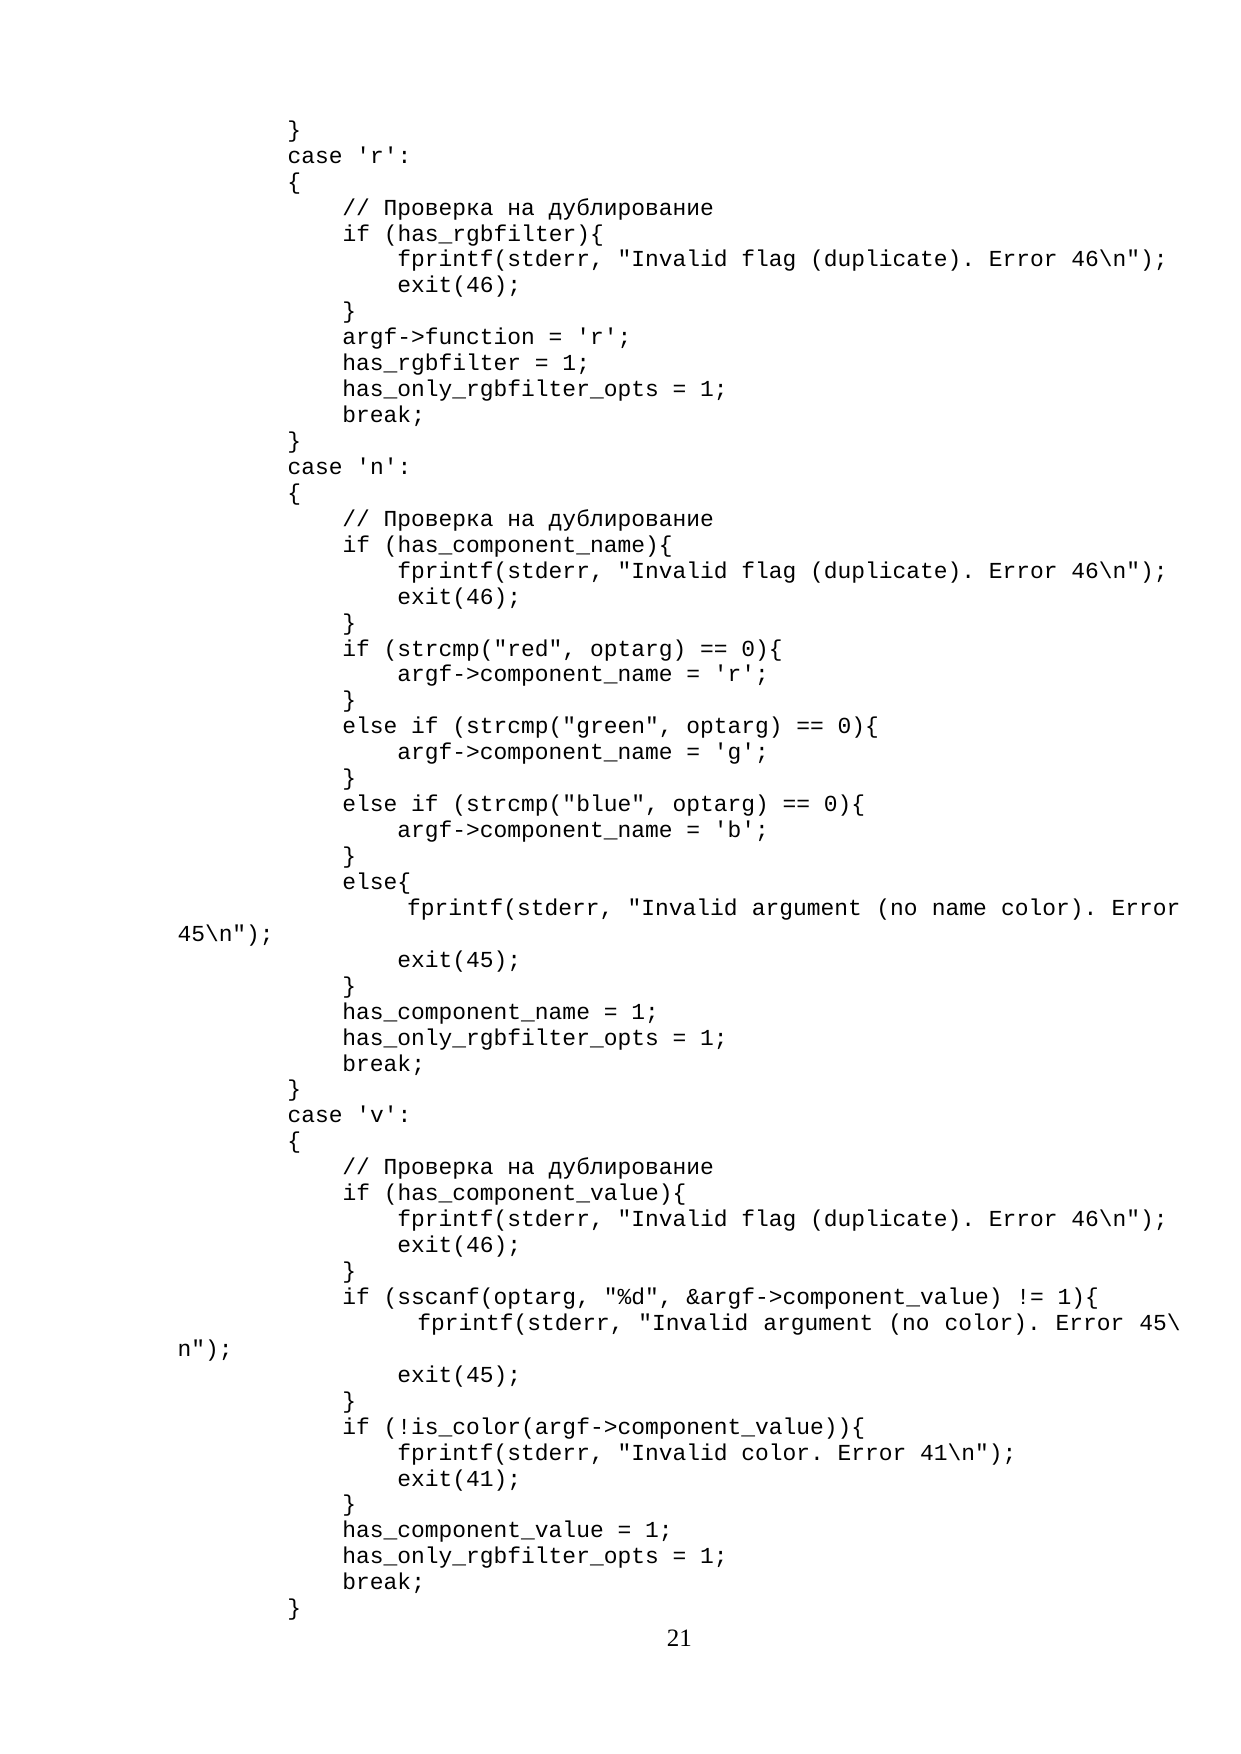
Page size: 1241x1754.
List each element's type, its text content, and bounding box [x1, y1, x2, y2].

text { [177, 170, 1181, 196]
text has_only_rgbfilter_opts = 1; [177, 1026, 1181, 1052]
text exit(45); [177, 948, 1181, 974]
text } [177, 974, 1181, 1000]
text { [177, 481, 1181, 507]
text exit(41); [177, 1467, 1181, 1493]
text exit(46); [177, 1233, 1181, 1259]
text // Проверка на дублирование [177, 1156, 1181, 1182]
text } [177, 689, 1181, 715]
text if (sscanf(optarg, "%d", &argf->component_value) != 1){ [177, 1285, 1181, 1311]
text has_component_value = 1; [177, 1519, 1181, 1545]
text // Проверка на дублирование [177, 507, 1181, 533]
text break; [177, 1571, 1181, 1597]
text argf->component_name = 'g'; [177, 741, 1181, 767]
text } [177, 429, 1181, 455]
text } [177, 1078, 1181, 1104]
text exit(46); [177, 274, 1181, 300]
text if (!is_color(argf->component_value)){ [177, 1415, 1181, 1441]
text case 'n': [177, 455, 1181, 481]
text if (has_rgbfilter){ [177, 222, 1181, 248]
text } [177, 1597, 1181, 1622]
text else if (strcmp("blue", optarg) == 0){ [177, 792, 1181, 818]
text exit(46); [177, 585, 1181, 611]
text has_component_name = 1; [177, 1000, 1181, 1026]
text } [177, 1389, 1181, 1415]
text if (has_component_value){ [177, 1182, 1181, 1207]
text else if (strcmp("green", optarg) == 0){ [177, 715, 1181, 741]
text argf->component_name = 'b'; [177, 818, 1181, 844]
text fprintf(stderr, "Invalid color. Error 41\n"); [177, 1441, 1181, 1467]
text fprintf(stderr, "Invalid flag (duplicate). Error 46\n"); [177, 559, 1181, 585]
text } [177, 767, 1181, 792]
text // Проверка на дублирование [177, 196, 1181, 222]
text } [177, 118, 1181, 144]
text break; [177, 403, 1181, 429]
text break; [177, 1052, 1181, 1078]
text fprintf(stderr, "Invalid argument (no color). Error 45\n"); [177, 1311, 1181, 1363]
text case 'r': [177, 144, 1181, 170]
text argf->function = 'r'; [177, 326, 1181, 352]
text fprintf(stderr, "Invalid flag (duplicate). Error 46\n"); [177, 248, 1181, 274]
text } [177, 1259, 1181, 1285]
text case 'v': [177, 1104, 1181, 1130]
text if (has_component_name){ [177, 533, 1181, 559]
text fprintf(stderr, "Invalid argument (no name color). Error 45\n"); [177, 896, 1181, 948]
text exit(45); [177, 1363, 1181, 1389]
text } [177, 1493, 1181, 1519]
text has_rgbfilter = 1; [177, 352, 1181, 377]
text } [177, 844, 1181, 870]
text { [177, 1130, 1181, 1156]
text argf->component_name = 'r'; [177, 663, 1181, 689]
text if (strcmp("red", optarg) == 0){ [177, 637, 1181, 663]
text } [177, 611, 1181, 637]
text has_only_rgbfilter_opts = 1; [177, 377, 1181, 403]
text fprintf(stderr, "Invalid flag (duplicate). Error 46\n"); [177, 1207, 1181, 1233]
text has_only_rgbfilter_opts = 1; [177, 1545, 1181, 1571]
text } [177, 300, 1181, 326]
text else{ [177, 870, 1181, 896]
